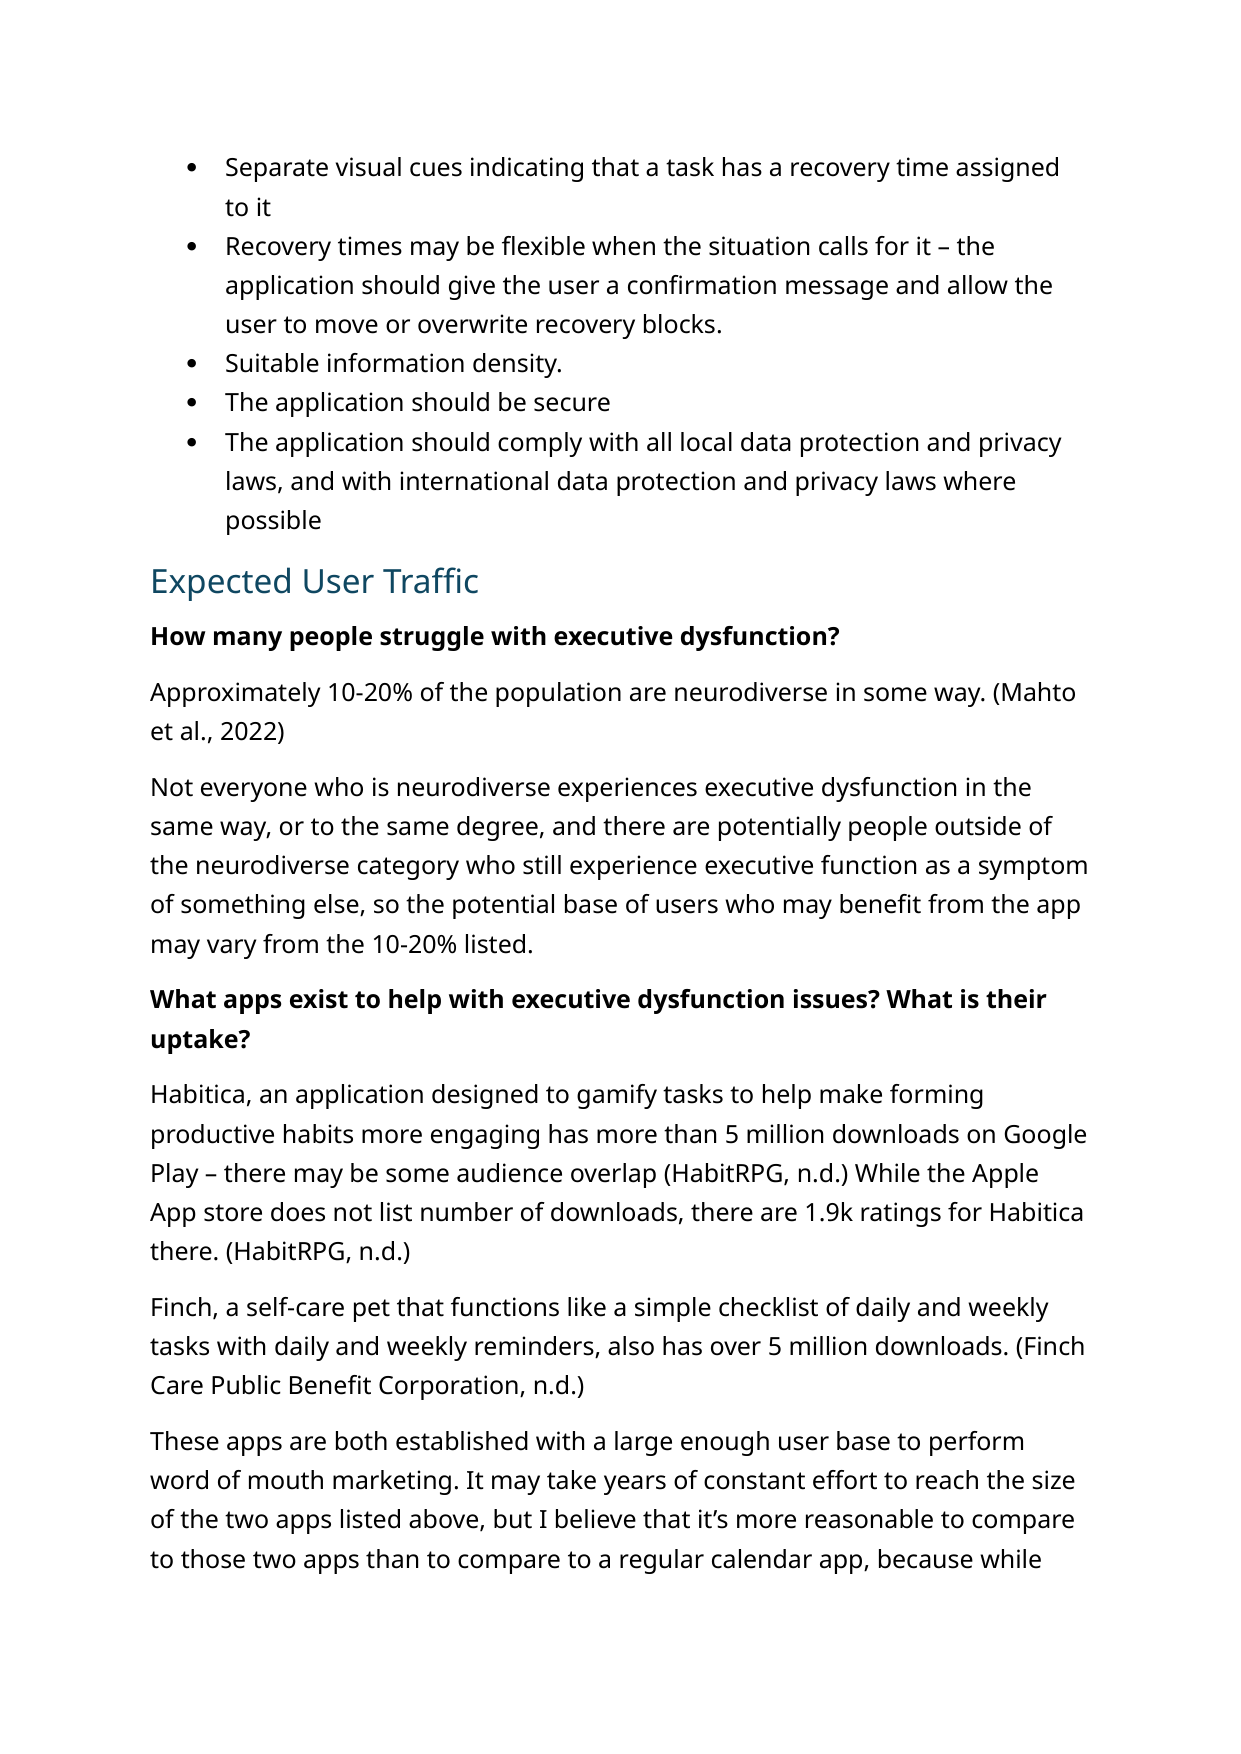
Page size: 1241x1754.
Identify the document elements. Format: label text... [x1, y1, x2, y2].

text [150, 1424, 1090, 1575]
text What apps exist to help with executive dysfunction issues? What is their uptake? [150, 982, 1090, 1055]
text How many people struggle with executive dysfunction? [150, 619, 1090, 653]
list The application should comply with all local data protection and privacy laws, and with international data protection and privacy laws where possible [187, 424, 1090, 537]
subtitle Expected User Traffic [150, 558, 1090, 604]
list Separate visual cues indicating that a task has a recovery time assigned to it [187, 150, 1090, 223]
list Recovery times may be flexible when the situation calls for it – the application should give the user a confirmation message and allow the user to move or overwrite recovery blocks. [187, 228, 1090, 341]
text Not everyone who is neurodiverse experiences executive dysfunction in the same way, or to the same degree, and there are potentially people outside of the neurodiverse category who still experience executive function as a symptom of something else, so the potential base of users who may benefit from the app may vary from the 10-20% listed. [150, 770, 1090, 960]
list Suitable information density. [187, 346, 1090, 380]
text Finch, a self-care pet that functions like a simple checklist of daily and weekly tasks with daily and weekly reminders, also has over 5 million downloads. (Finch Care Public Benefit Corporation, n.d.) [150, 1290, 1090, 1402]
text Habitica, an application designed to gamify tasks to help make forming productive habits more engaging has more than 5 million downloads on Google Play – there may be some audience overlap (HabitRPG, n.d.) While the Apple App store does not list number of downloads, there are 1.9k ratings for Habitica there. (HabitRPG, n.d.) [150, 1077, 1090, 1268]
text Approximately 10-20% of the population are neurodiverse in some way. (Mahto et al., 2022) [150, 675, 1090, 748]
list The application should be secure [187, 385, 1090, 419]
